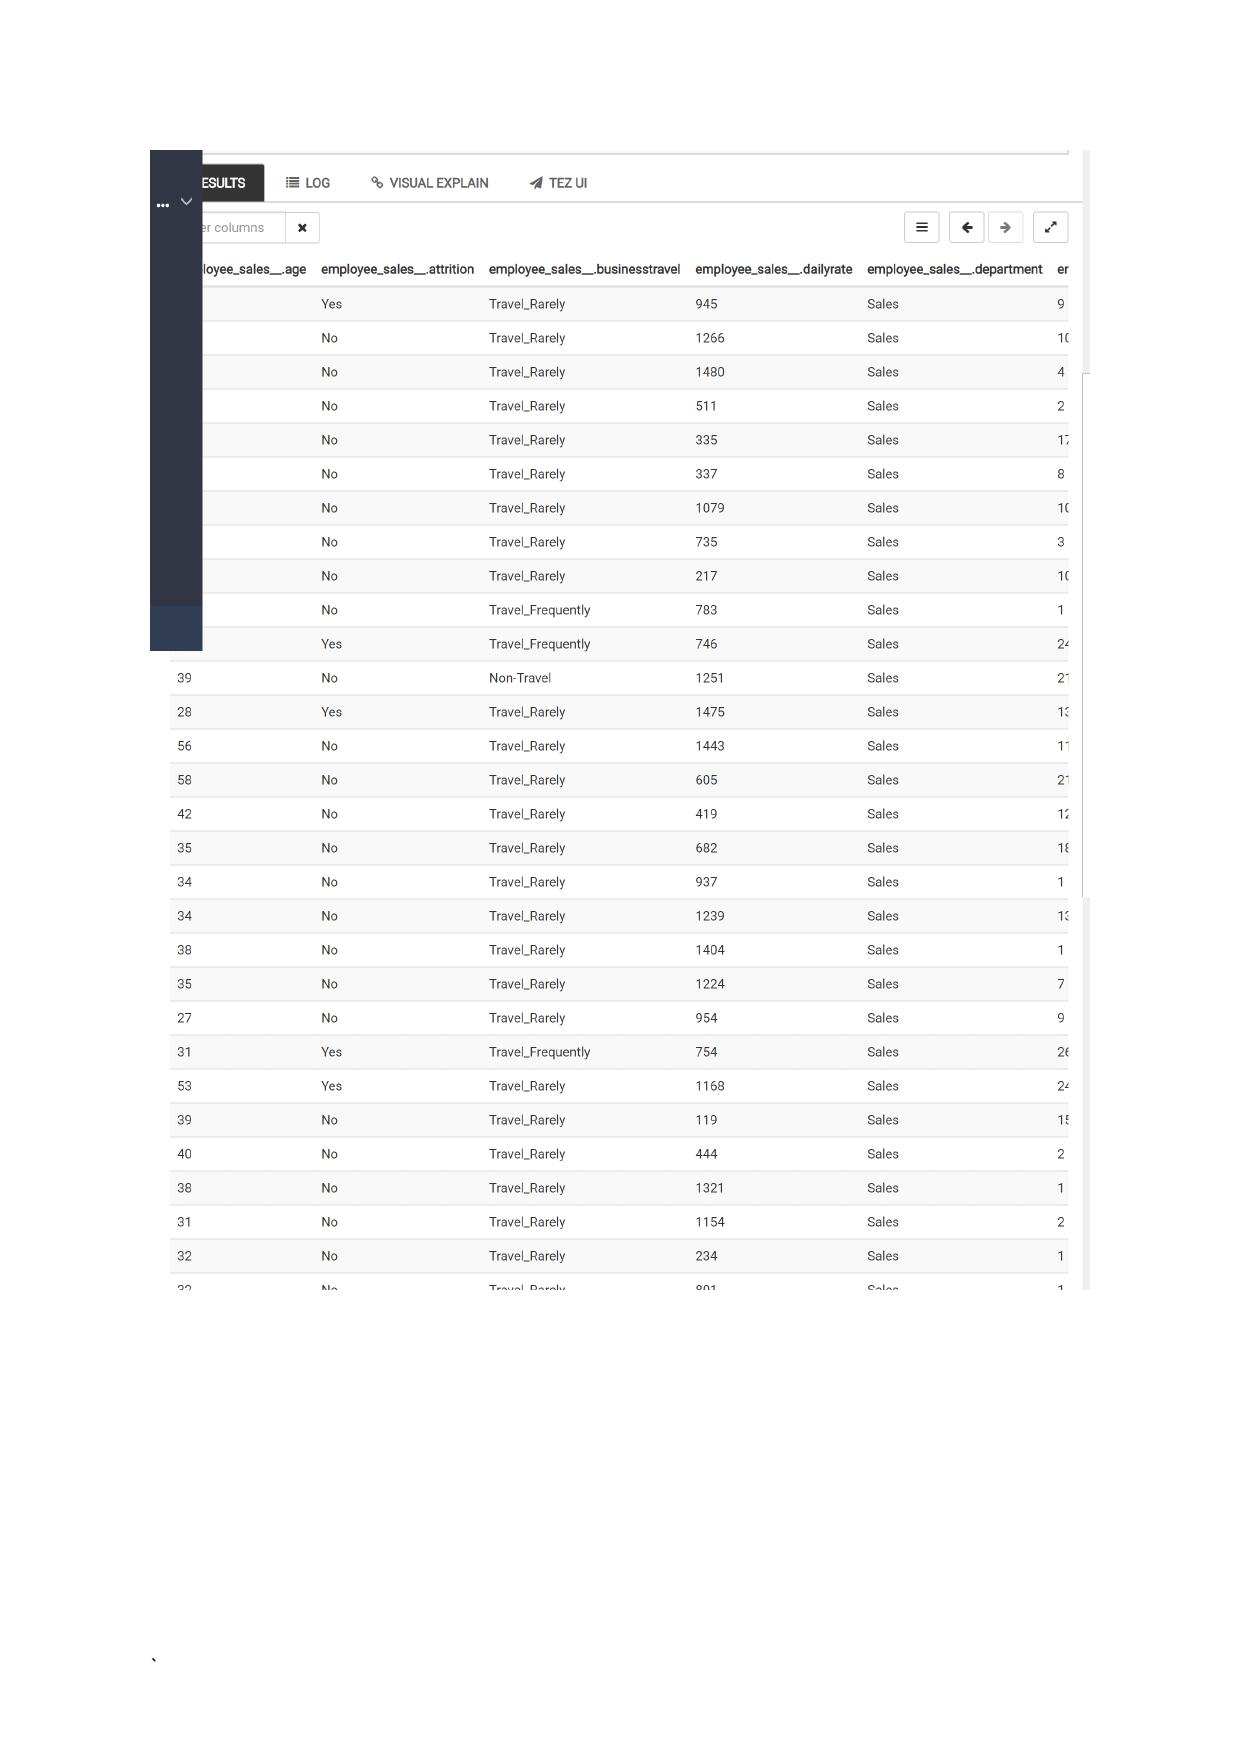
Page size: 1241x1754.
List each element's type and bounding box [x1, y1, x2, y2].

picture [150, 150, 1091, 1290]
